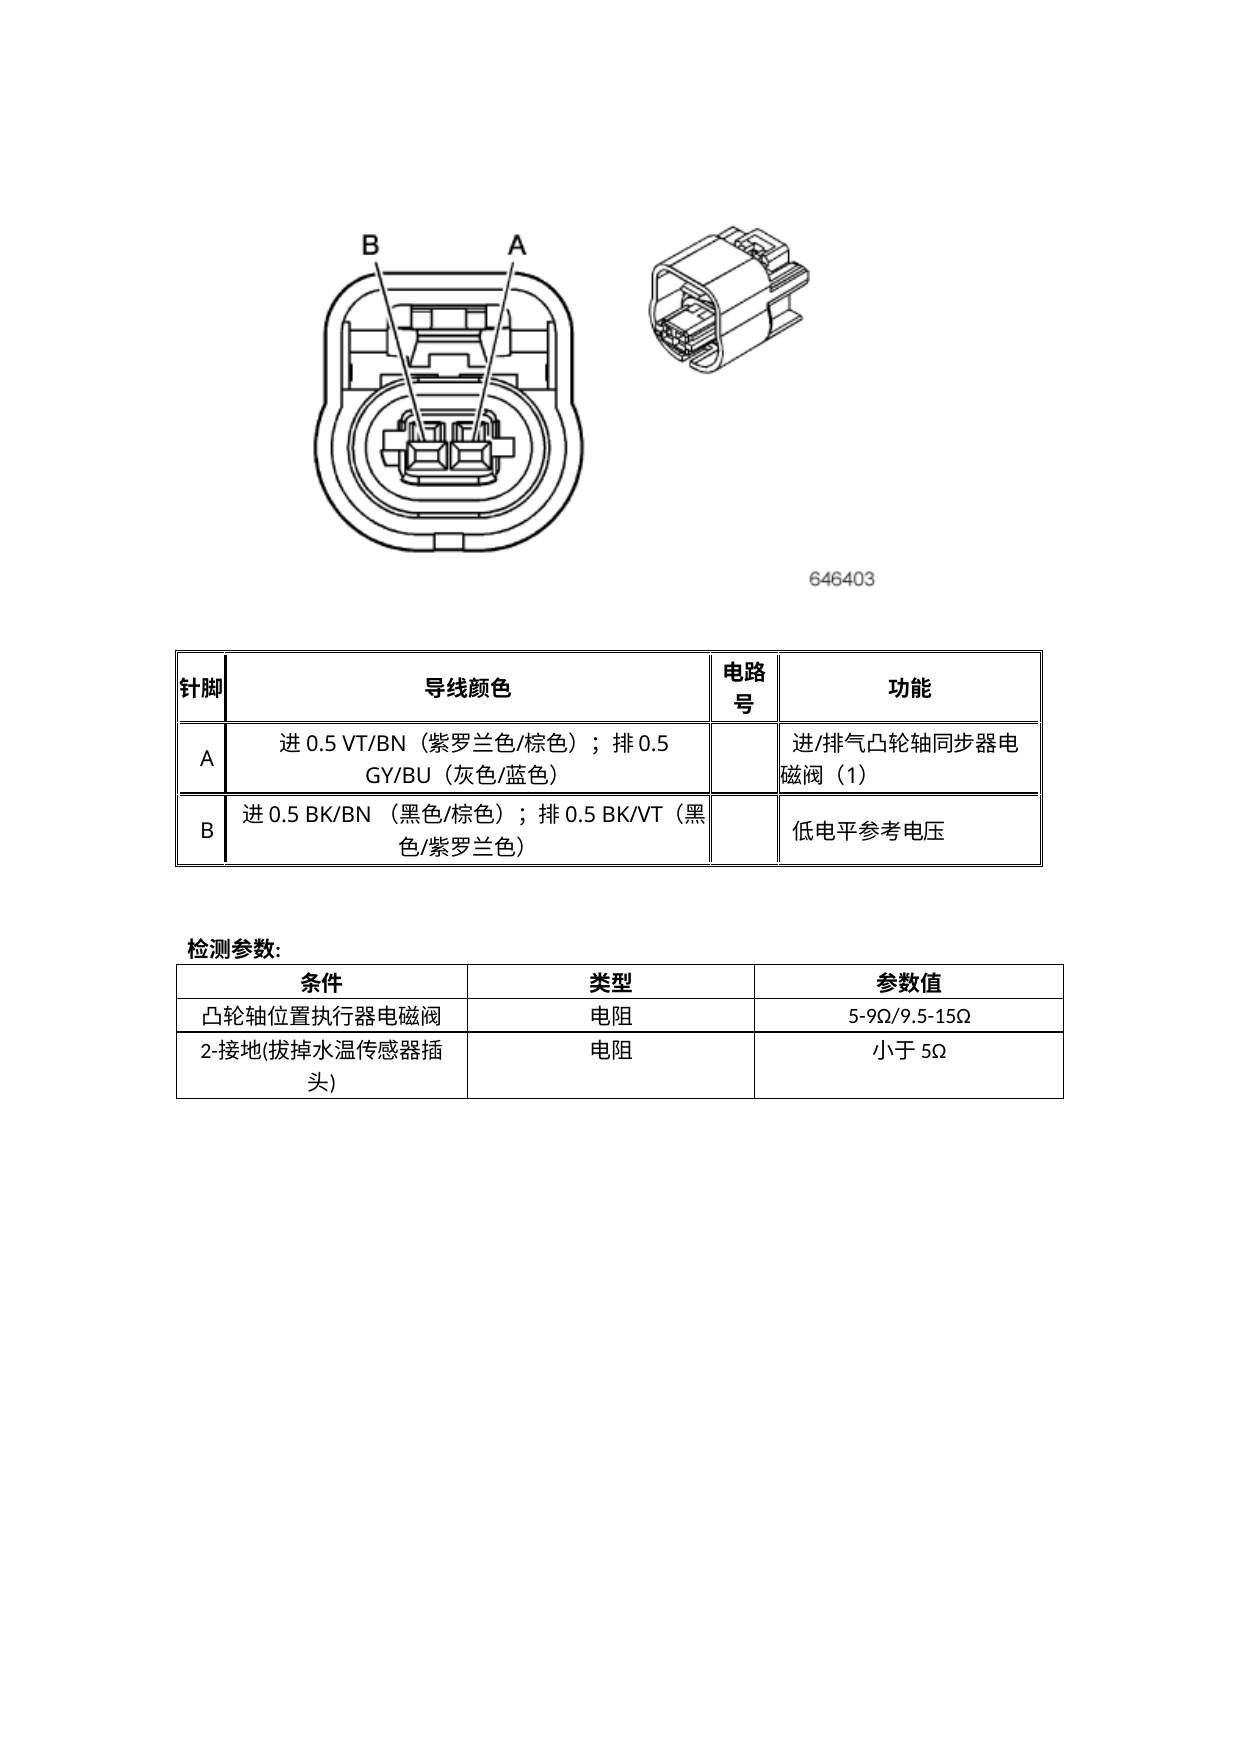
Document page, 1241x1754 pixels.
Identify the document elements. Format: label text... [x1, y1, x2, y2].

table_header 参数值 [755, 965, 1063, 998]
table_cell 电阻 [468, 1033, 754, 1097]
table_cell [711, 796, 778, 863]
table_header 条件 [177, 965, 467, 998]
table_cell 5-9Ω/9.5-15Ω [755, 999, 1063, 1031]
table_cell 小于5Ω [755, 1033, 1063, 1097]
table_header 针脚 [178, 651, 225, 721]
table_header 类型 [468, 965, 754, 998]
table_cell 低电平参考电压 [779, 792, 1040, 863]
table_cell 进/排气凸轮轴同步器电磁阀（1） [779, 721, 1041, 792]
table_cell [712, 724, 777, 792]
table_cell A [176, 721, 225, 792]
table_cell 电阻 [468, 999, 754, 1031]
text 检测参数: [187, 932, 1053, 964]
table_header 功能 [779, 653, 1040, 721]
table_cell B [178, 792, 225, 863]
table_cell 2-接地(拔掉水温传感器插头) [177, 1033, 467, 1097]
table_header 导线颜色 [225, 653, 711, 721]
table_cell 进0.5 VT/BN（紫罗兰色/棕色）；排0.5 GY/BU（灰色/蓝色） [227, 724, 709, 792]
table_header 电路号 [711, 653, 778, 721]
table_cell 凸轮轴位置执行器电磁阀 [177, 999, 467, 1031]
picture [187, 162, 904, 614]
table_cell 进0.5 BK/BN （黑色/棕色）；排0.5 BK/VT（黑色/紫罗兰色） [225, 796, 711, 863]
